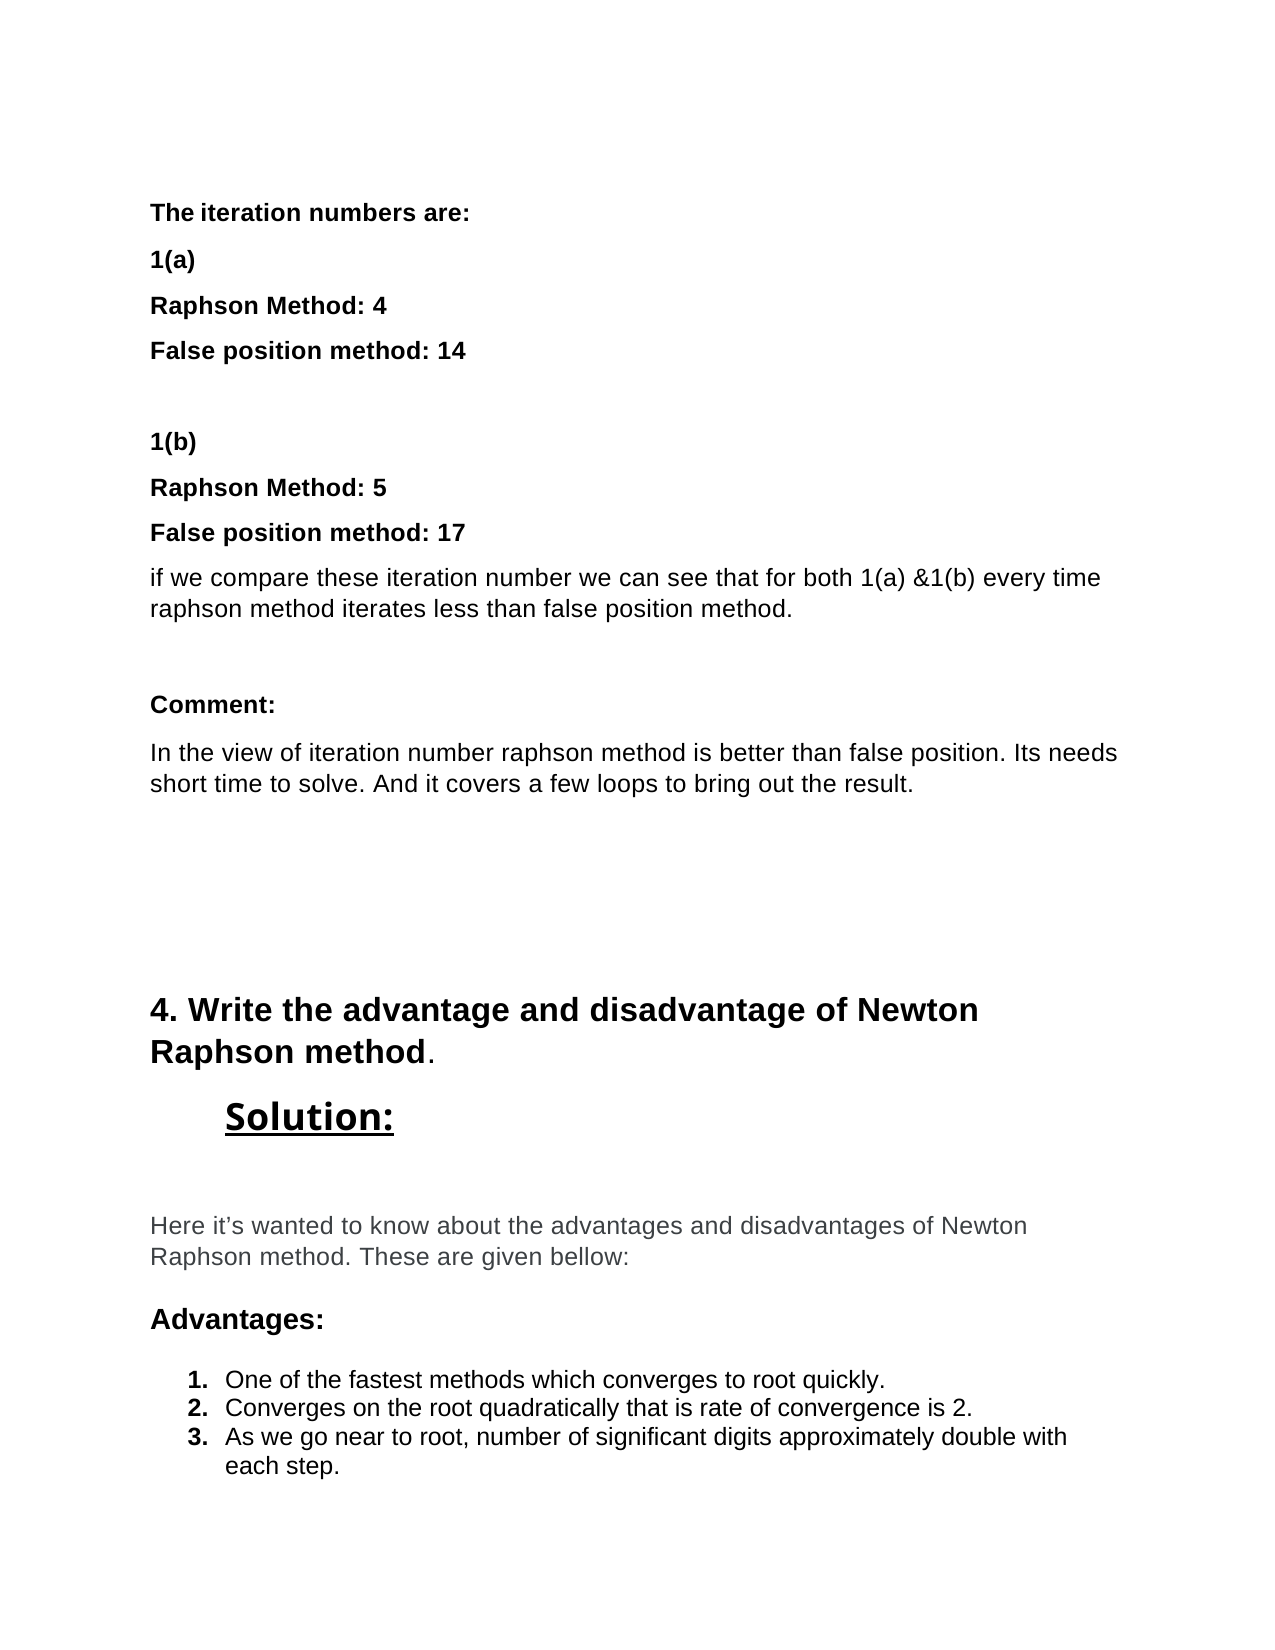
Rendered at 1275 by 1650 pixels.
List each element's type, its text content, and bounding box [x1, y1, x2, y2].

text False position method: 17 [150, 518, 1125, 547]
text False position method: 14 [150, 336, 1125, 365]
list One of the fastest methods which converges to root quickly. [187, 1364, 1125, 1393]
text Advantages: [150, 1302, 1125, 1335]
list As we go near to root, number of significant digits approximately double with each step. [187, 1422, 1125, 1479]
list Converges on the root quadratically that is rate of convergence is 2. [187, 1393, 1125, 1422]
text Raphson Method: 4 [150, 291, 1125, 320]
text if we compare these iteration number we can see that for both 1(a) &1(b) every time raphson method iterates less than false position method. [150, 563, 1125, 623]
text Here it’s wanted to know about the advantages and disadvantages of Newton Raphson method. These are given bellow: [150, 1211, 1125, 1270]
text The iteration numbers are: [150, 198, 1125, 226]
text 1(b) [150, 427, 1125, 456]
text Raphson Method: 5 [150, 473, 1125, 501]
text Comment: [150, 690, 1125, 719]
text 1(a) [150, 246, 1125, 274]
text 4. Write the advantage and disadvantage of Newton Raphson method. [150, 990, 1125, 1070]
text In the view of iteration number raphson method is better than false position. Its needs short time to solve. And it covers a few loops to bring out the result. [150, 738, 1125, 797]
list Solution: [150, 1090, 1125, 1141]
